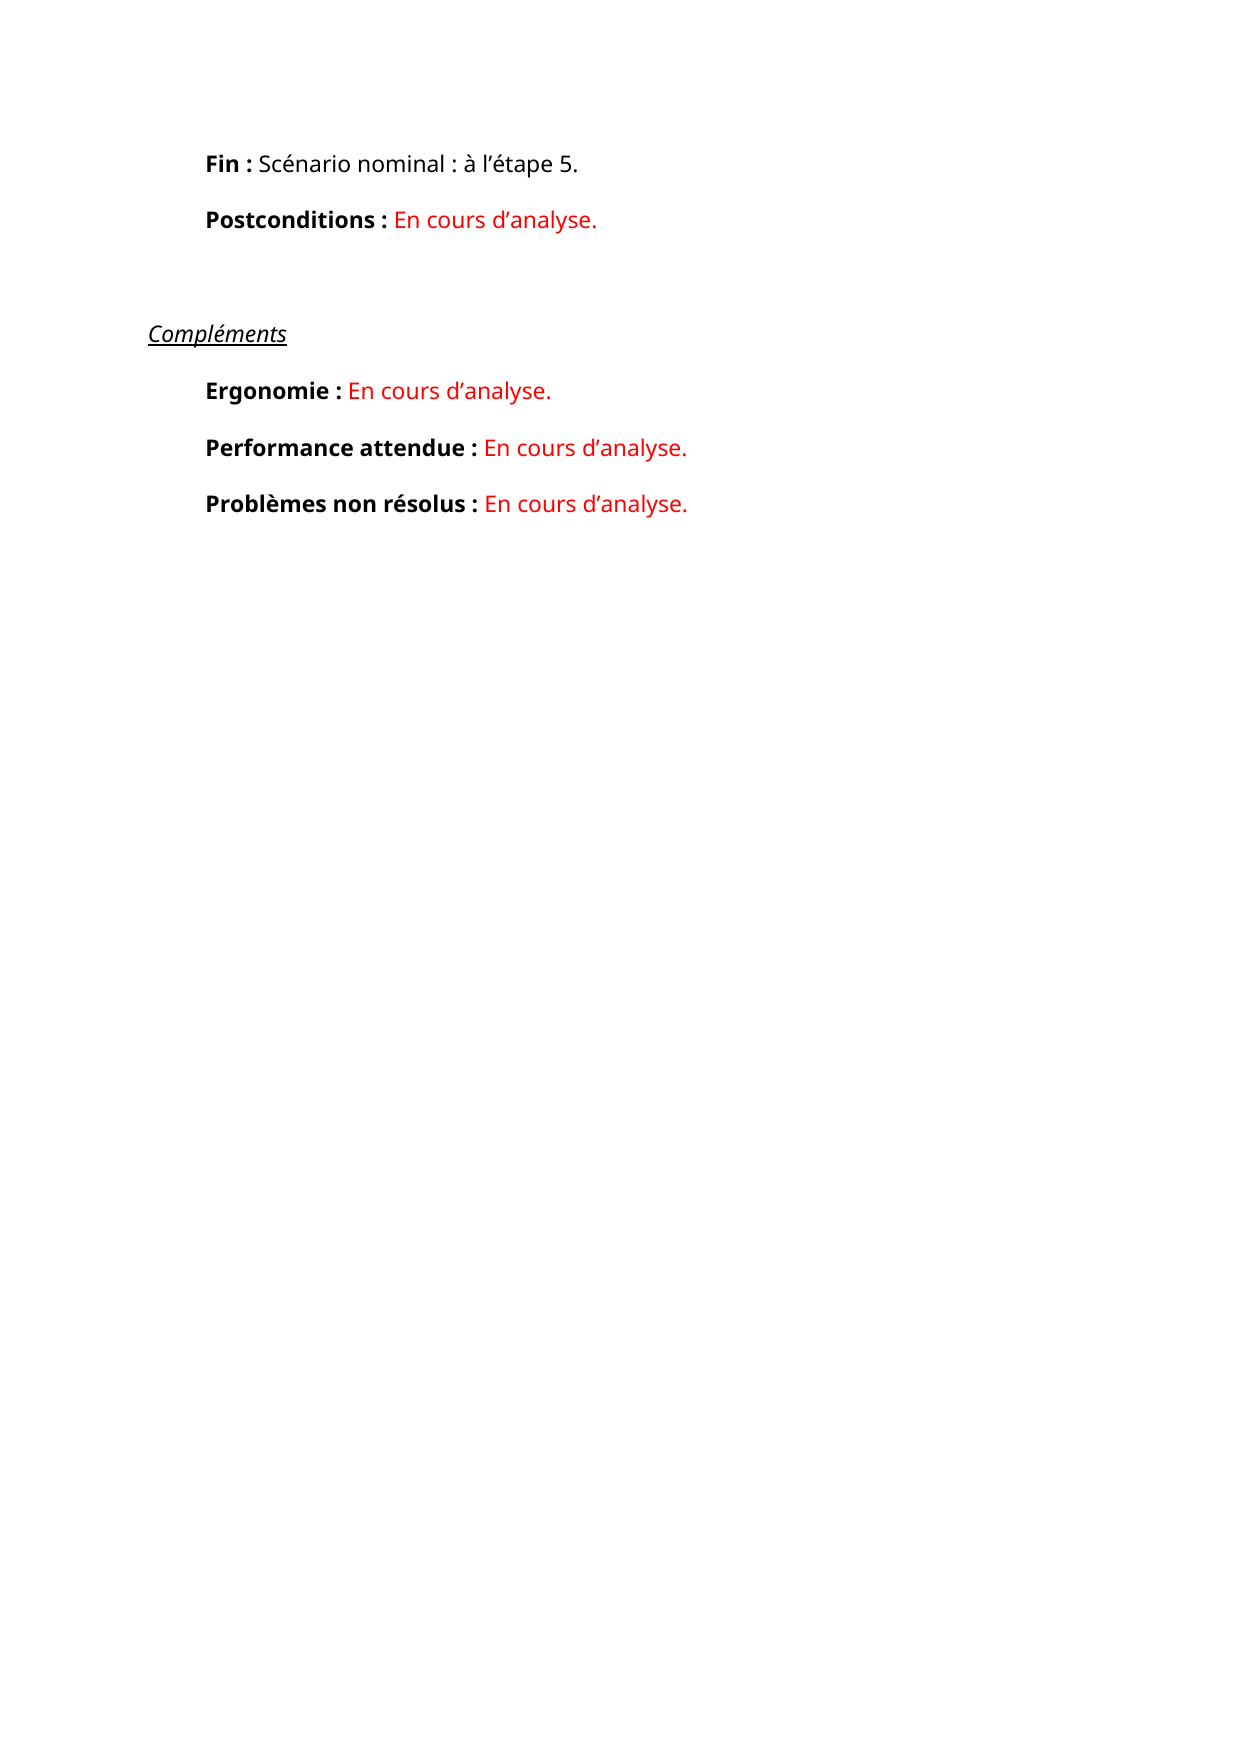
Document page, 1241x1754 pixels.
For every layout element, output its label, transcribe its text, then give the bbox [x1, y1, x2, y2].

text Compléments [148, 318, 1093, 349]
text Fin : Scénario nominal : à l’étape 5. [148, 148, 1093, 179]
text Postconditions : En cours d’analyse. [148, 204, 1093, 236]
text Problèmes non résolus : En cours d’analyse. [148, 488, 1093, 519]
text Ergonomie : En cours d’analyse. [148, 375, 1093, 406]
text Performance attendue : En cours d’analyse. [148, 431, 1093, 463]
